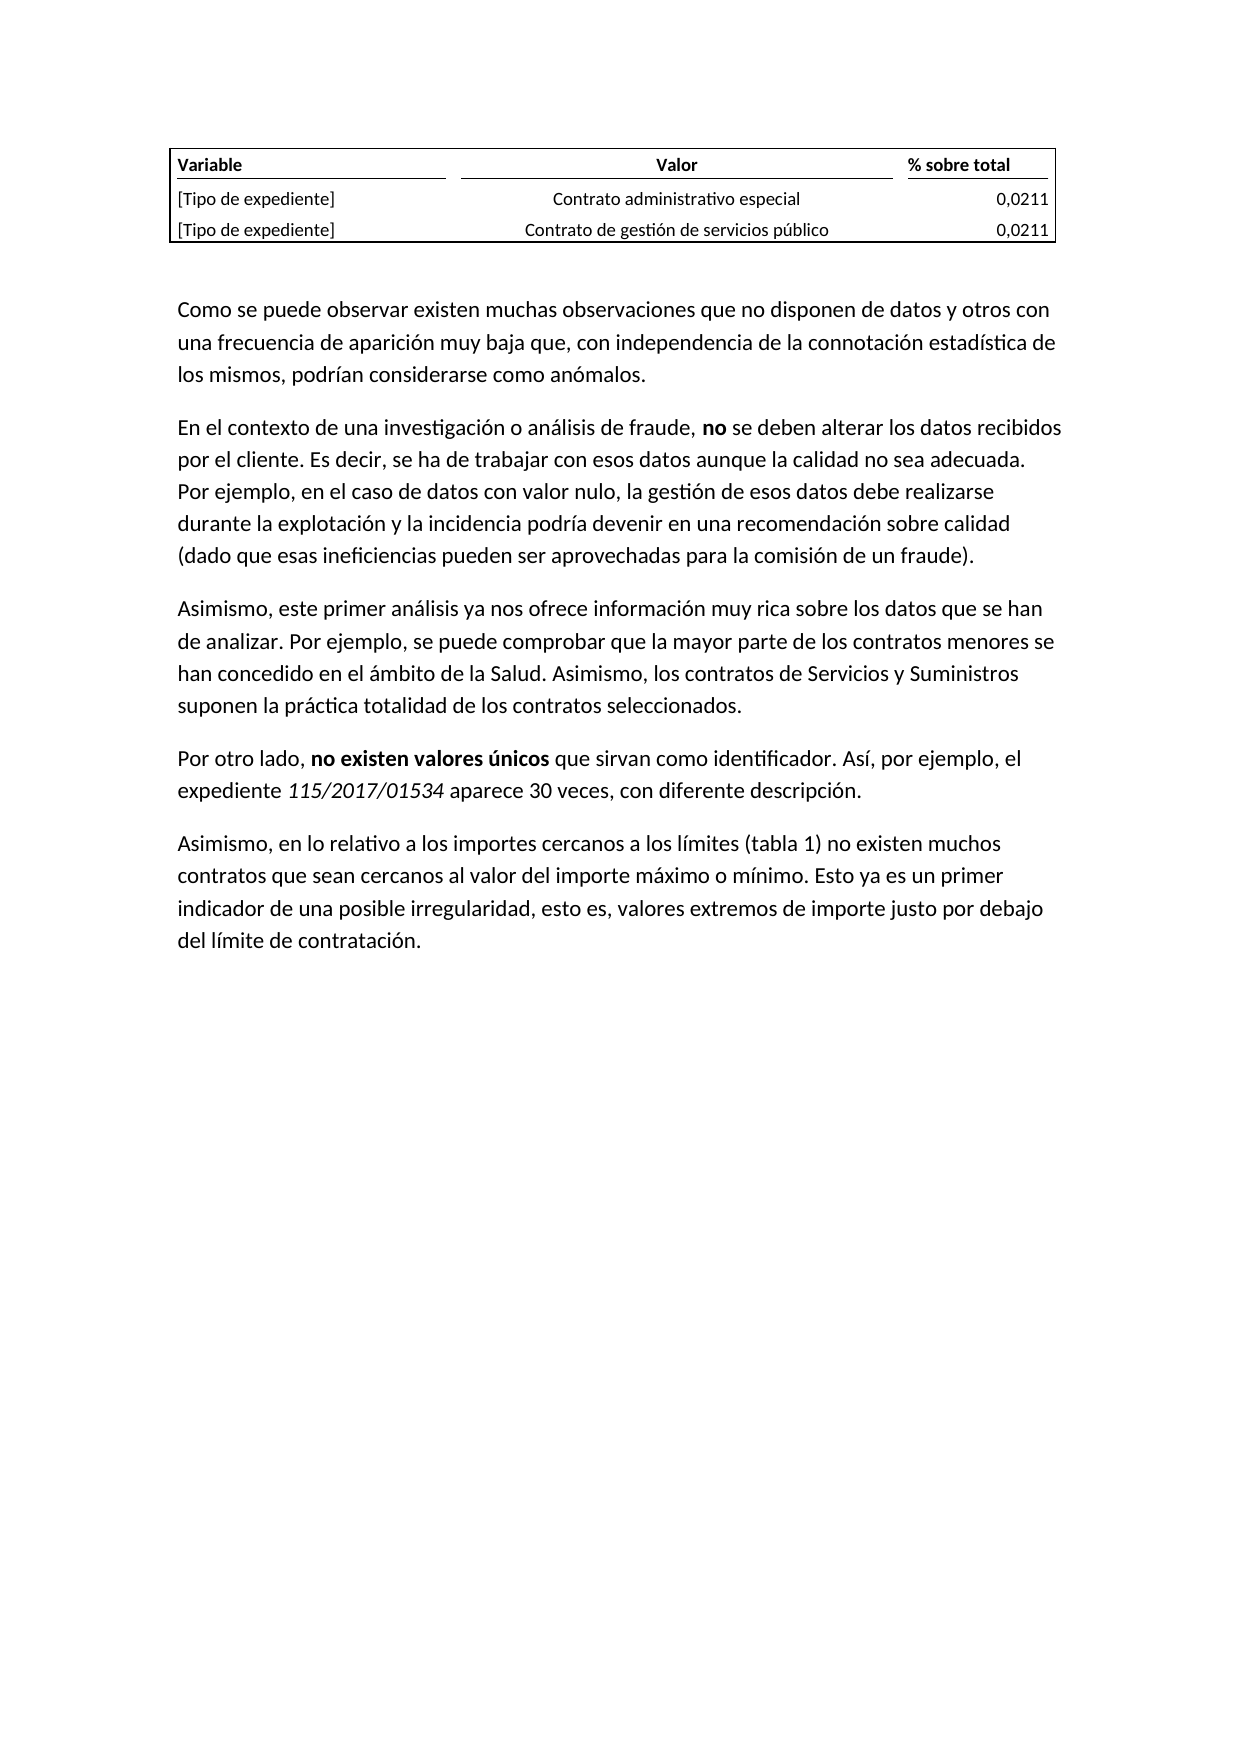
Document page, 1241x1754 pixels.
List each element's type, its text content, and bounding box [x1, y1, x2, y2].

text Por otro lado, no existen valores únicos que sirvan como identificador. Así, por ejemplo, el expediente 115/2017/01534 aparece 30 veces, con diferente descripción. [177, 744, 1063, 804]
table_cell Contrato de gestión de servicios público [453, 210, 900, 241]
table_cell Contrato administrativo especial [453, 179, 900, 210]
text Asimismo, en lo relativo a los importes cercanos a los límites (tabla 1) no existen muchos contratos que sean cercanos al valor del importe máximo o mínimo. Esto ya es un primer indicador de una posible irregularidad, esto es, valores extremos de importe justo por debajo del límite de contratación. [177, 829, 1063, 954]
table_header % sobre total [900, 149, 1055, 179]
table_header Variable [171, 149, 453, 179]
table_header Valor [453, 149, 900, 179]
text Como se puede observar existen muchas observaciones que no disponen de datos y otros con una frecuencia de aparición muy baja que, con independencia de la connotación estadística de los mismos, podrían considerarse como anómalos. [177, 295, 1063, 388]
text Asimismo, este primer análisis ya nos ofrece información muy rica sobre los datos que se han de analizar. Por ejemplo, se puede comprobar que la mayor parte de los contratos menores se han concedido en el ámbito de la Salud. Asimismo, los contratos de Servicios y Suministros suponen la práctica totalidad de los contratos seleccionados. [177, 594, 1063, 719]
table_cell 0,0211 [900, 179, 1055, 210]
table_cell [Tipo de expediente] [171, 210, 453, 241]
table_cell 0,0211 [900, 210, 1055, 241]
table_cell [Tipo de expediente] [171, 179, 453, 210]
text En el contexto de una investigación o análisis de fraude, no se deben alterar los datos recibidos por el cliente. Es decir, se ha de trabajar con esos datos aunque la calidad no sea adecuada. Por ejemplo, en el caso de datos con valor nulo, la gestión de esos datos debe realizarse durante la explotación y la incidencia podría devenir en una recomendación sobre calidad (dado que esas ineficiencias pueden ser aprovechadas para la comisión de un fraude). [177, 413, 1063, 569]
